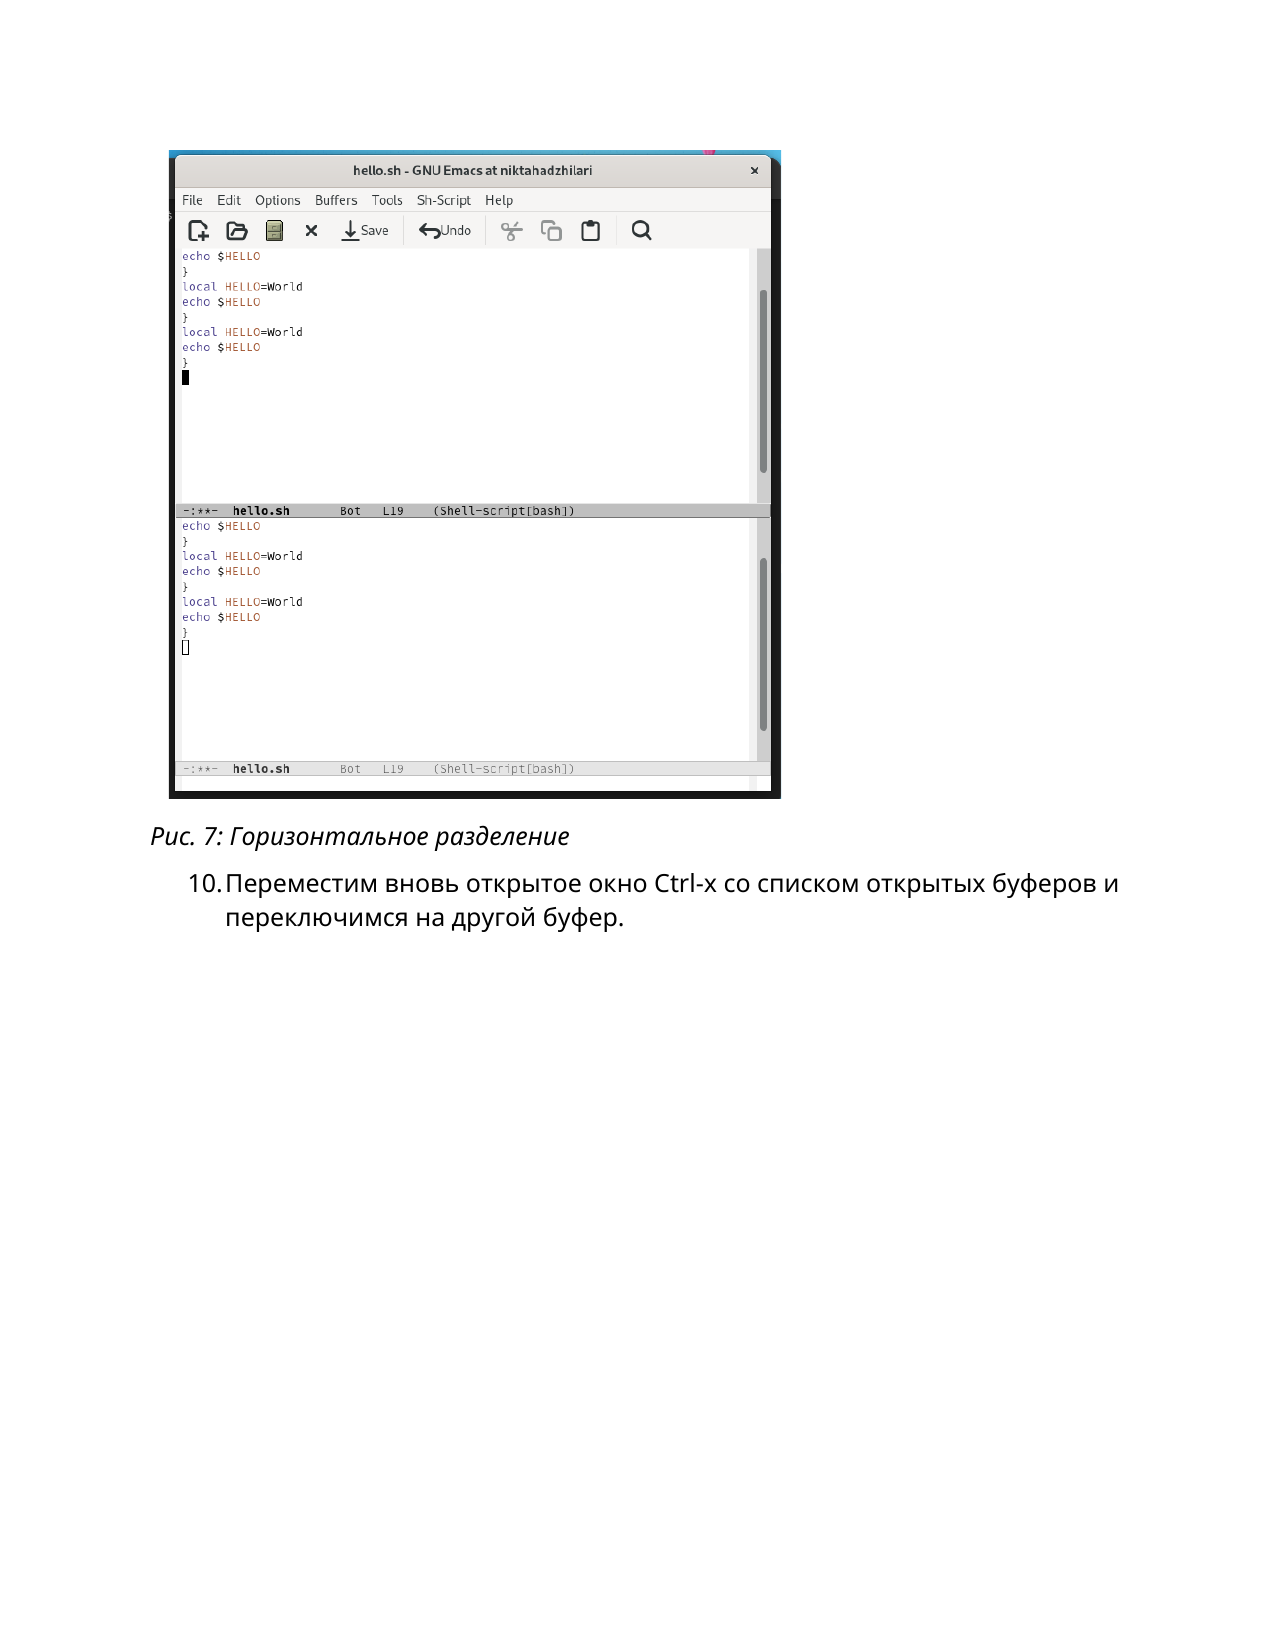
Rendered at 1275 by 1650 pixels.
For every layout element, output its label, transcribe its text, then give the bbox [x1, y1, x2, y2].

text Рис. 7: Горизонтальное разделение [150, 819, 1125, 853]
list Переместим вновь открытое окно Ctrl-x со списком открытых буферов и переключимся на другой буфер. [187, 866, 1125, 934]
picture [168, 150, 782, 799]
